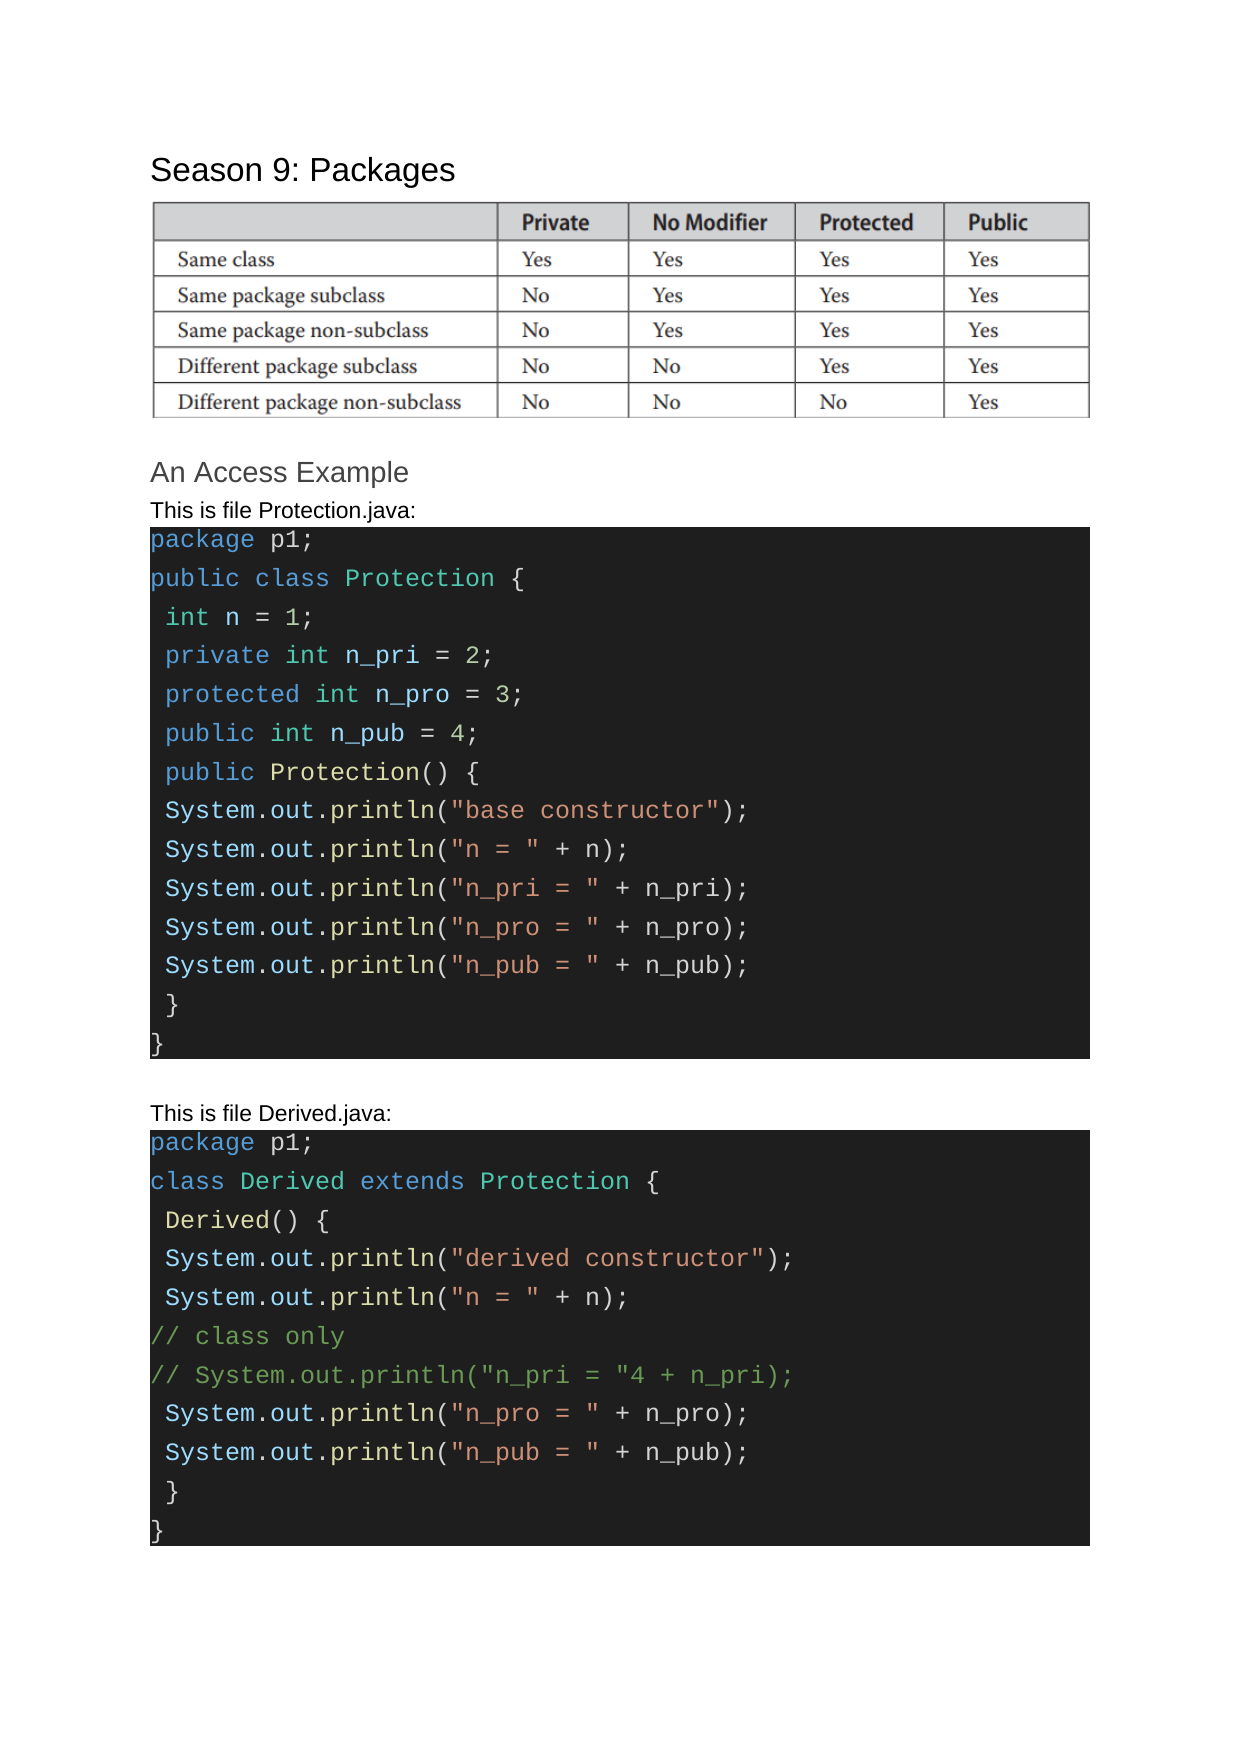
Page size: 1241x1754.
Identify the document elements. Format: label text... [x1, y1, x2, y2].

text protected int n_pro = 3; [150, 682, 1090, 710]
text Derived() { [150, 1207, 1090, 1236]
text public Protection() { [150, 759, 1090, 788]
text System.out.println("derived constructor"); [150, 1246, 1090, 1274]
text private int n_pri = 2; [150, 643, 1090, 671]
text System.out.println("n_pro = " + n_pro); [150, 1401, 1090, 1429]
text package p1; [150, 527, 1090, 555]
text // class only [150, 1323, 1090, 1352]
text System.out.println("n_pub = " + n_pub); [150, 1440, 1090, 1468]
text } [150, 1517, 1090, 1546]
text // System.out.println("n_pri = "4 + n_pri); [150, 1362, 1090, 1391]
text int n = 1; [150, 604, 1090, 633]
text System.out.println("n_pub = " + n_pub); [150, 953, 1090, 981]
text This is file Derived.java: [150, 1099, 1090, 1126]
text } [150, 992, 1090, 1020]
text } [150, 1031, 1090, 1059]
text System.out.println("n_pro = " + n_pro); [150, 914, 1090, 943]
text System.out.println("base constructor"); [150, 798, 1090, 826]
text } [150, 1478, 1090, 1507]
picture [150, 201, 1091, 418]
subtitle Season 9: Packages [150, 150, 1090, 188]
text This is file Protection.java: [150, 497, 1090, 523]
text package p1; [150, 1130, 1090, 1158]
text System.out.println("n = " + n); [150, 837, 1090, 865]
text System.out.println("n_pri = " + n_pri); [150, 876, 1090, 904]
text public int n_pub = 4; [150, 721, 1090, 749]
text class Derived extends Protection { [150, 1168, 1090, 1197]
text System.out.println("n = " + n); [150, 1285, 1090, 1313]
subtitle An Access Example [150, 455, 1090, 488]
text public class Protection { [150, 566, 1090, 594]
